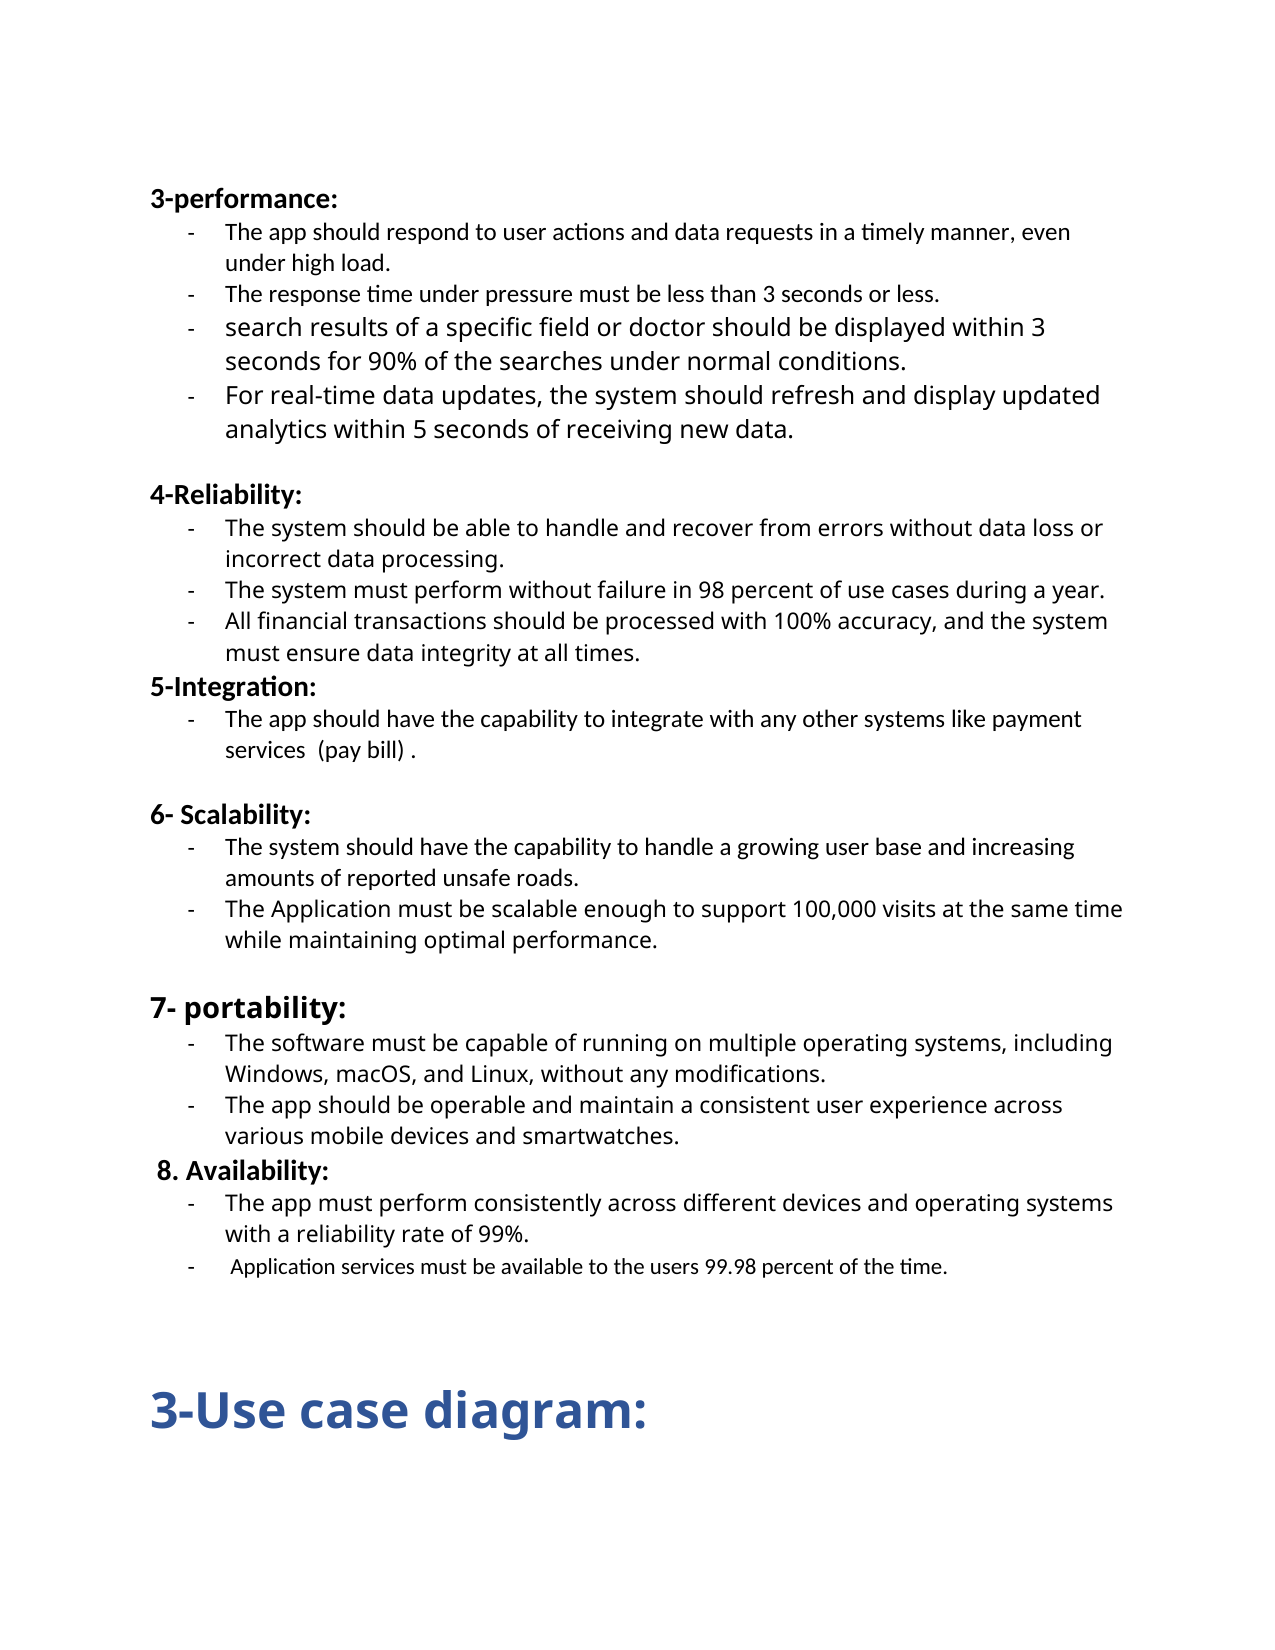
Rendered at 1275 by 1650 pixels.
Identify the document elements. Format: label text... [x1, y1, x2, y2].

list search results of a specific field or doctor should be displayed within 3 seconds for 90% of the searches under normal conditions. [187, 309, 1125, 377]
list The app must perform consistently across different devices and operating systems with a reliability rate of 99%. [187, 1187, 1125, 1250]
list Application services must be available to the users 99.98 percent of the time. [187, 1250, 1125, 1281]
text 6- Scalability: [150, 796, 1125, 831]
text 7- portability: [150, 987, 1125, 1027]
text 3-Use case diagram: [150, 1375, 1125, 1443]
list For real-time data updates, the system should refresh and display updated analytics within 5 seconds of receiving new data. [187, 377, 1125, 445]
list All financial transactions should be processed with 100% accuracy, and the system must ensure data integrity at all times. [187, 605, 1125, 668]
text 4-Reliability: [150, 476, 1125, 512]
list The system should be able to handle and recover from errors without data loss or incorrect data processing. [187, 512, 1125, 574]
list The Application must be scalable enough to support 100,000 visits at the same time while maintaining optimal performance. [187, 893, 1125, 956]
list The app should have the capability to integrate with any other systems like payment services (pay bill) . [187, 703, 1125, 765]
list The system should have the capability to handle a growing user base and increasing amounts of reported unsafe roads. [187, 831, 1125, 893]
text 8. Availability: [150, 1152, 1125, 1187]
list The app should be operable and maintain a consistent user experience across various mobile devices and smartwatches. [187, 1089, 1125, 1152]
list The system must perform without failure in 98 percent of use cases during a year. [187, 574, 1125, 605]
list The app should respond to user actions and data requests in a timely manner, even under high load. [187, 216, 1125, 278]
list The software must be capable of running on multiple operating systems, including Windows, macOS, and Linux, without any modifications. [187, 1027, 1125, 1089]
text 5-Integration: [150, 668, 1125, 703]
list The response time under pressure must be less than 3 seconds or less. [187, 278, 1125, 309]
text 3-performance: [150, 181, 1125, 216]
